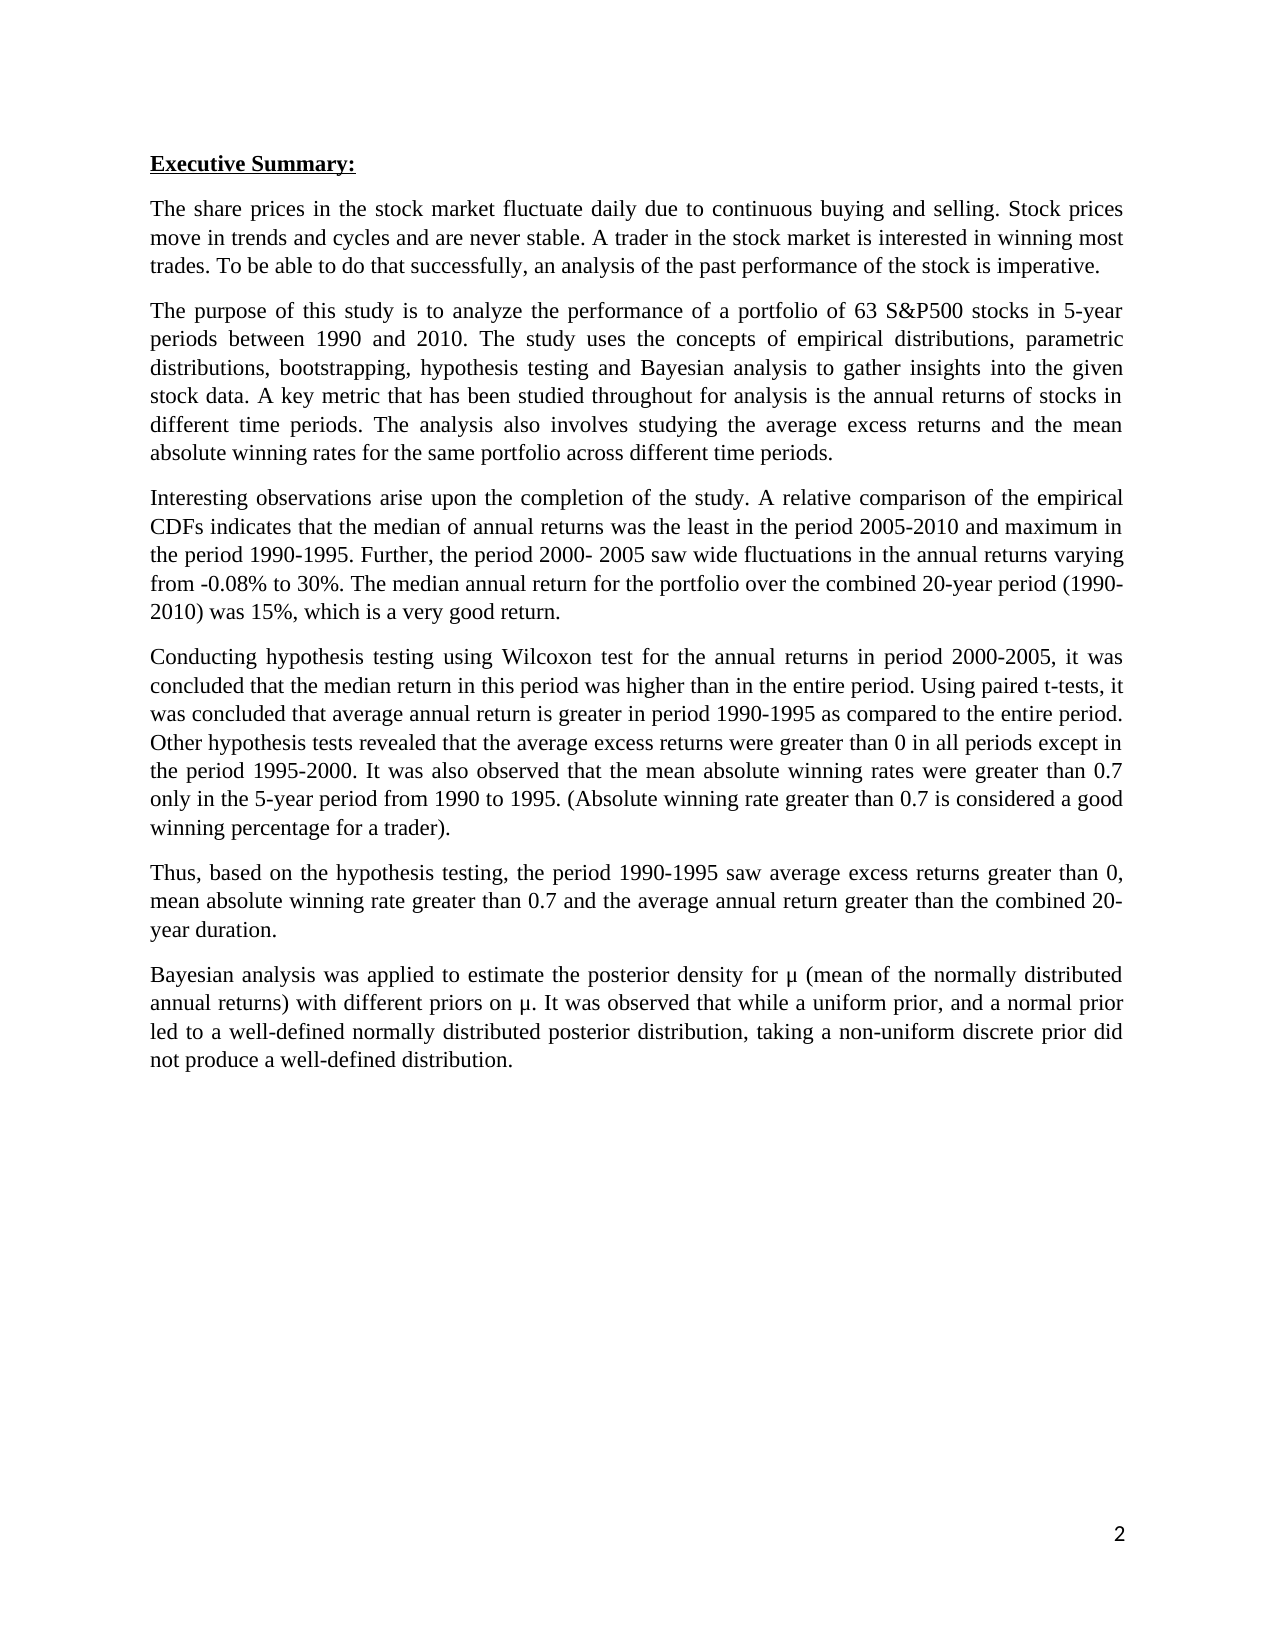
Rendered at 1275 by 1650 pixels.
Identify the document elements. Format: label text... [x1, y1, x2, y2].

text The share prices in the stock market fluctuate daily due to continuous buying and selling. Stock prices move in trends and cycles and are never stable. A trader in the stock market is interested in winning most trades. To be able to do that successfully, an analysis of the past performance of the stock is imperative. [150, 195, 1125, 278]
text Thus, based on the hypothesis testing, the period 1990-1995 saw average excess returns greater than 0, mean absolute winning rate greater than 0.7 and the average annual return greater than the combined 20- year duration. [150, 859, 1125, 942]
text The purpose of this study is to analyze the performance of a portfolio of 63 S&P500 stocks in 5-year periods between 1990 and 2010. The study uses the concepts of empirical distributions, parametric distributions, bootstrapping, hypothesis testing and Bayesian analysis to gather insights into the given stock data. A key metric that has been studied throughout for analysis is the annual returns of stocks in different time periods. The analysis also involves studying the average excess returns and the mean absolute winning rates for the same portfolio across different time periods. [150, 297, 1125, 466]
text Conducting hypothesis testing using Wilcoxon test for the annual returns in period 2000-2005, it was concluded that the median return in this period was higher than in the entire period. Using paired t-tests, it was concluded that average annual return is greater in period 1990-1995 as compared to the entire period. Other hypothesis tests revealed that the average excess returns were greater than 0 in all periods except in the period 1995-2000. It was also observed that the mean absolute winning rates were greater than 0.7 only in the 5-year period from 1990 to 1995. (Absolute winning rate greater than 0.7 is considered a good winning percentage for a trader). [150, 643, 1125, 840]
text Executive Summary: [150, 150, 1125, 176]
text Interesting observations arise upon the completion of the study. A relative comparison of the empirical CDFs indicates that the median of annual returns was the least in the period 2005-2010 and maximum in the period 1990-1995. Further, the period 2000- 2005 saw wide fluctuations in the annual returns varying from -0.08% to 30%. The median annual return for the portfolio over the combined 20-year period (1990-2010) was 15%, which is a very good return. [150, 484, 1125, 624]
text Bayesian analysis was applied to estimate the posterior density for μ (mean of the normally distributed annual returns) with different priors on μ. It was observed that while a uniform prior, and a normal prior led to a well-defined normally distributed posterior distribution, taking a non-uniform discrete prior did not produce a well-defined distribution. [150, 961, 1125, 1073]
